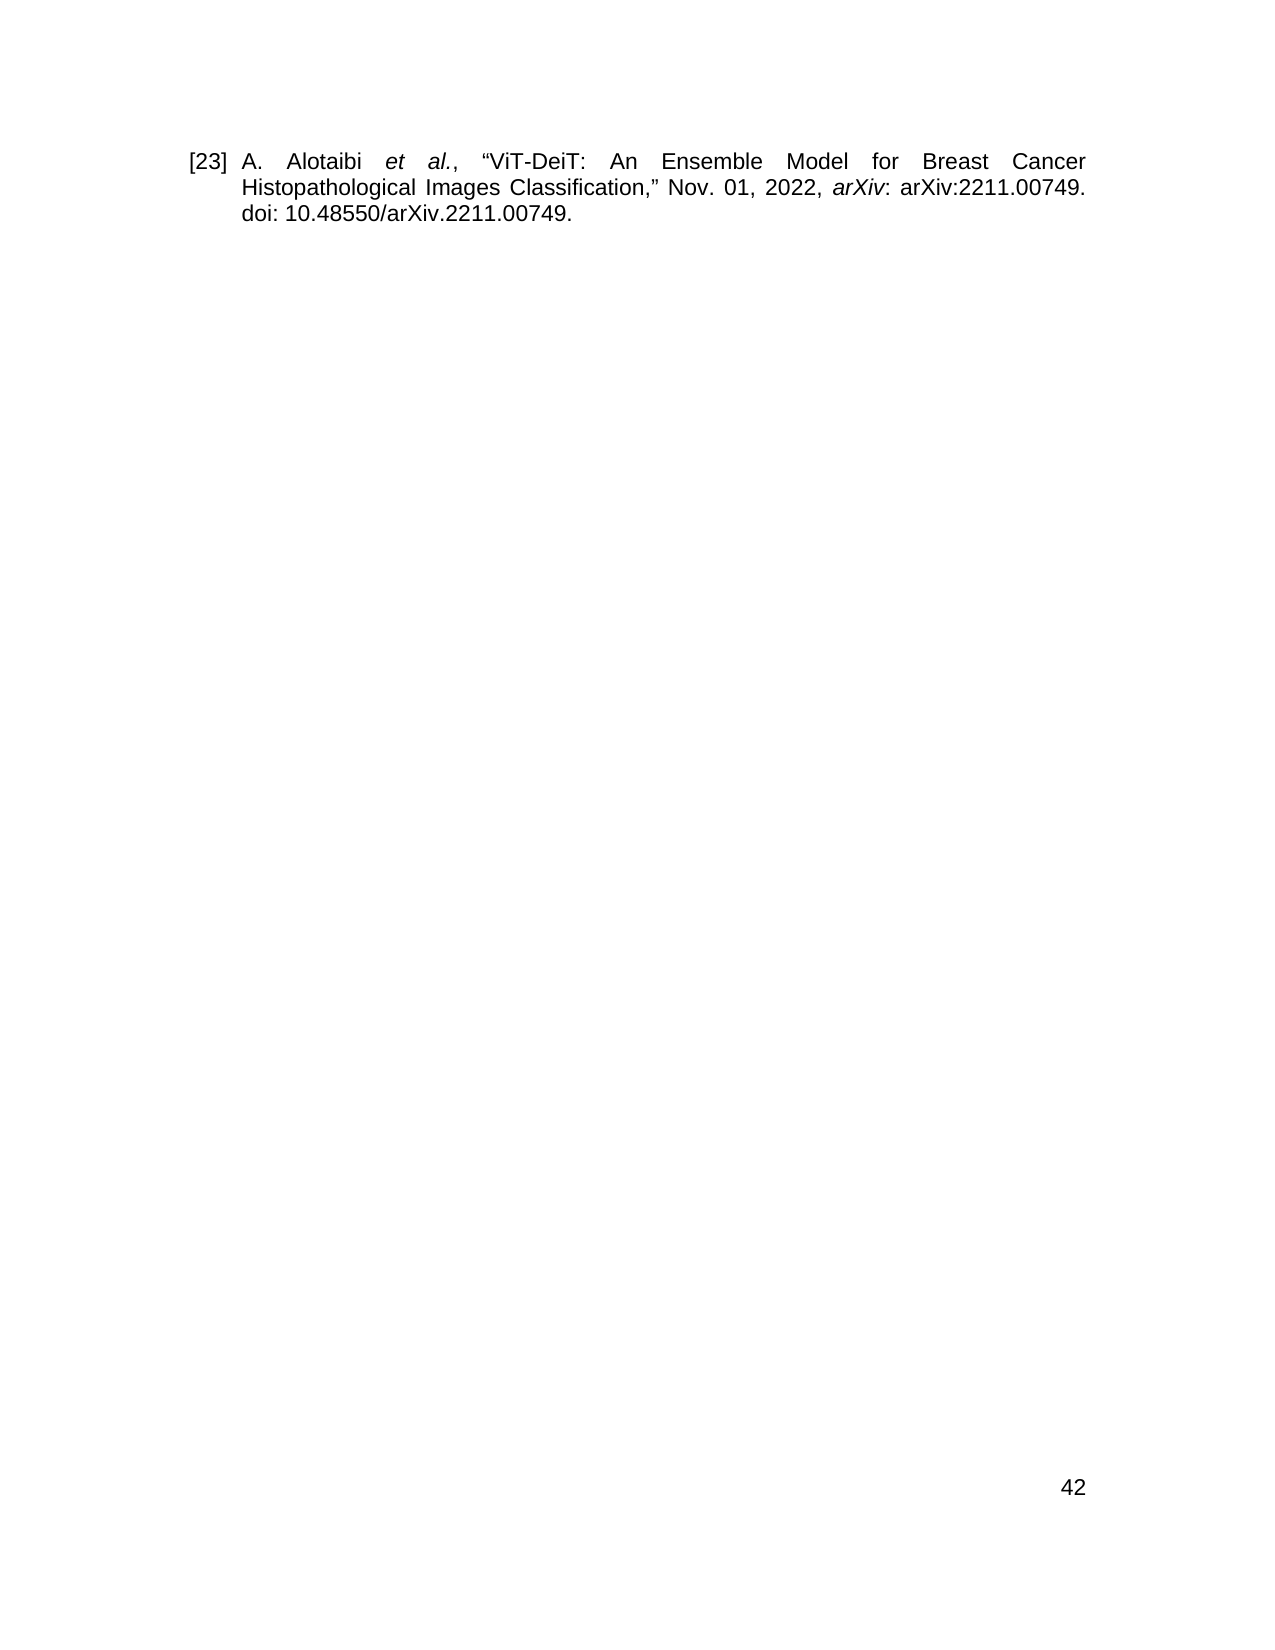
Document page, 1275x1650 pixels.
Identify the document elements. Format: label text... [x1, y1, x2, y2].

text [23] A. Alotaibi et al., “ViT-DeiT: An Ensemble Model for Breast Cancer Histopathological Images Classification,” Nov. 01, 2022, arXiv: arXiv:2211.00749. doi: 10.48550/arXiv.2211.00749. [189, 148, 1086, 227]
